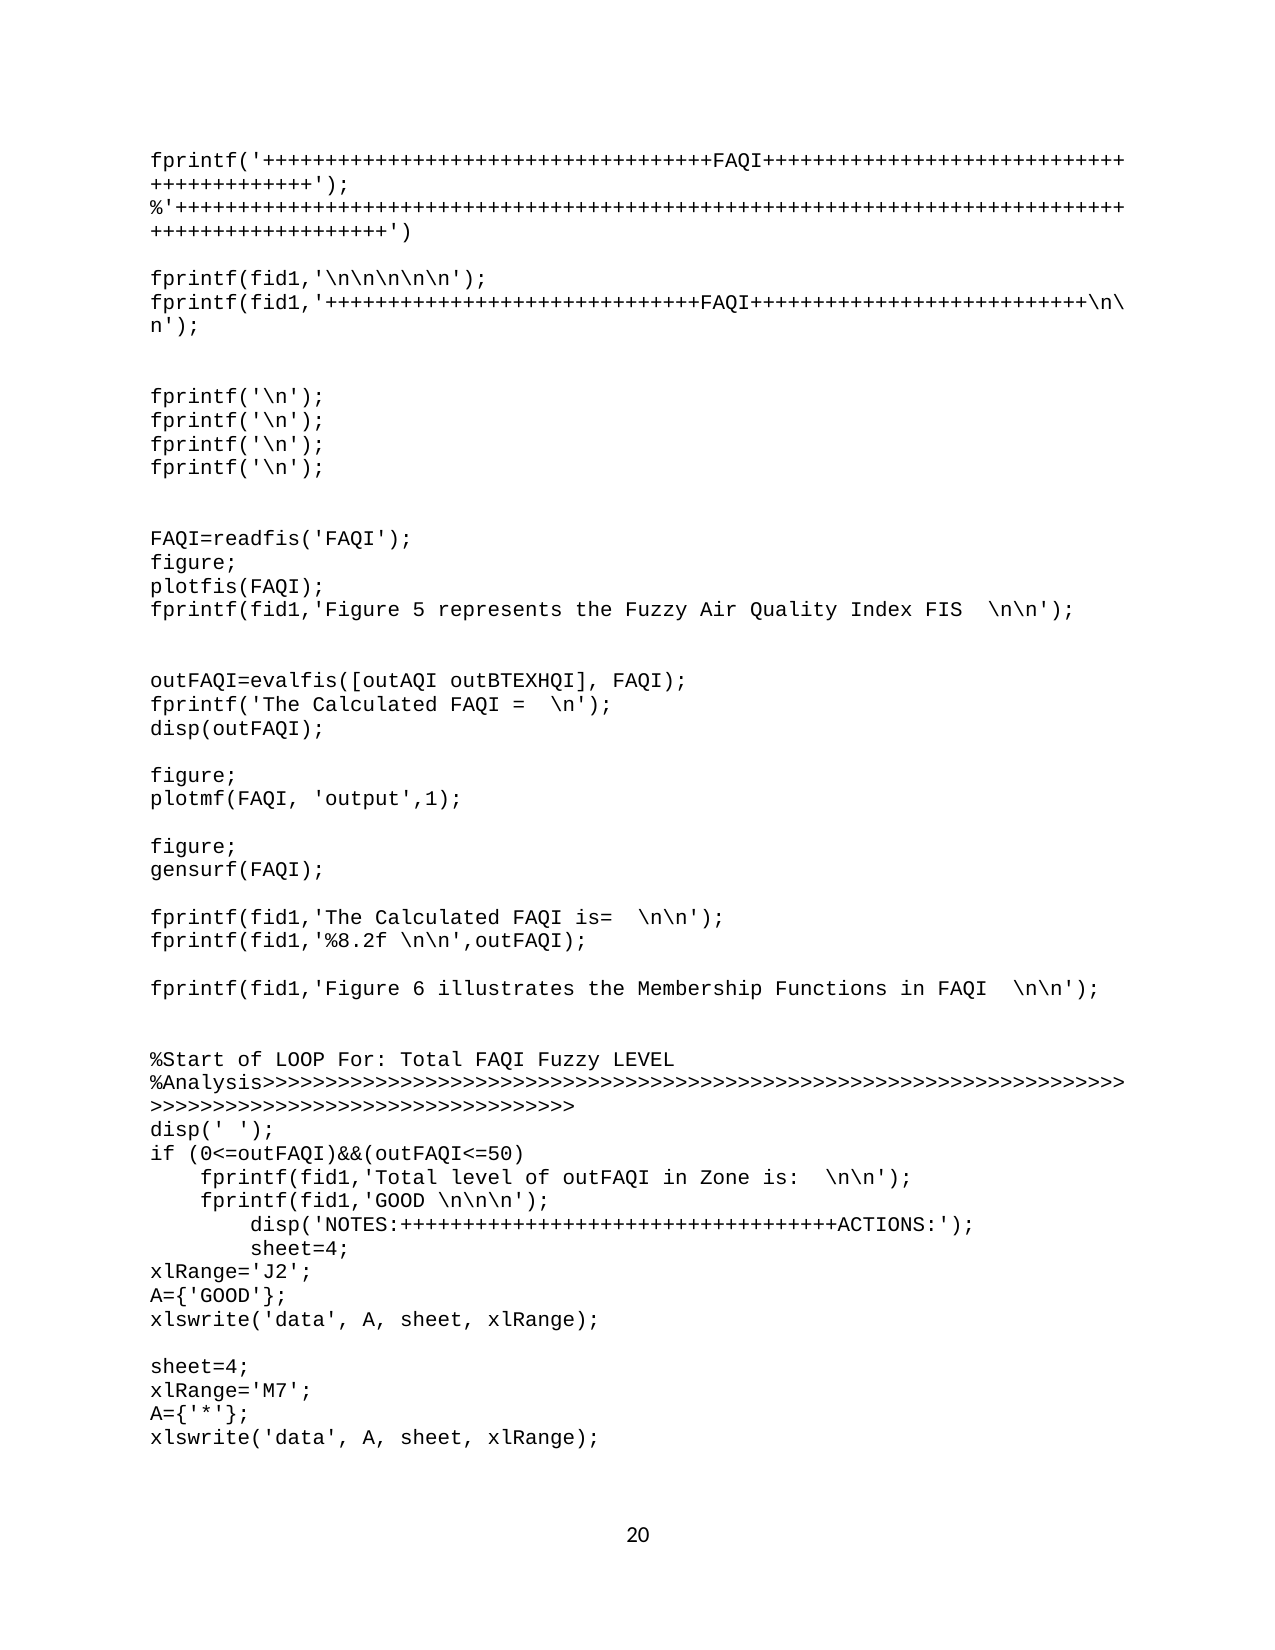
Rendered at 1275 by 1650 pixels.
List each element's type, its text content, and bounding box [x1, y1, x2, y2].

text figure; [150, 765, 1125, 788]
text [150, 1214, 1125, 1238]
text fprintf(fid1,'Figure 5 represents the Fuzzy Air Quality Index FIS \n\n'); [150, 599, 1125, 623]
text outFAQI=evalfis([outAQI outBTEXHQI], FAQI); [150, 670, 1125, 694]
text fprintf('\n'); [150, 386, 1125, 410]
text fprintf('++++++++++++++++++++++++++++++++++++FAQI++++++++++++++++++++++++++++++++++++++++++'); [150, 150, 1125, 197]
text plotmf(FAQI, 'output',1); [150, 788, 1125, 812]
text xlRange='M7'; [150, 1379, 1125, 1403]
text disp(' '); [150, 1119, 1125, 1143]
text fprintf(fid1,'GOOD \n\n\n'); [150, 1190, 1125, 1214]
text A={'GOOD'}; [150, 1285, 1125, 1309]
text fprintf(fid1,'Figure 6 illustrates the Membership Functions in FAQI \n\n'); [150, 978, 1125, 1001]
text sheet=4; [150, 1356, 1125, 1379]
text xlswrite('data', A, sheet, xlRange); [150, 1427, 1125, 1451]
text xlRange='J2'; [150, 1261, 1125, 1285]
text fprintf('The Calculated FAQI = \n'); [150, 694, 1125, 717]
text FAQI=readfis('FAQI'); [150, 528, 1125, 552]
text fprintf(fid1,'The Calculated FAQI is= \n\n'); [150, 907, 1125, 930]
text plotfis(FAQI); [150, 576, 1125, 599]
text %Start of LOOP For: Total FAQI Fuzzy LEVEL [150, 1048, 1125, 1072]
text fprintf('\n'); [150, 410, 1125, 434]
text gensurf(FAQI); [150, 859, 1125, 883]
text fprintf(fid1,'Total level of outFAQI in Zone is: \n\n'); [150, 1167, 1125, 1190]
text %Analysis>>>>>>>>>>>>>>>>>>>>>>>>>>>>>>>>>>>>>>>>>>>>>>>>>>>>>>>>>>>>>>>>>>>>>>>>>>>>>>>>>>>>>>>>>>>>>>>>>>>>>>> [150, 1072, 1125, 1119]
text if (0<=outFAQI)&&(outFAQI<=50) [150, 1143, 1125, 1167]
text disp(outFAQI); [150, 717, 1125, 741]
text fprintf(fid1,'\n\n\n\n\n'); [150, 268, 1125, 292]
text fprintf('\n'); [150, 457, 1125, 481]
text xlswrite('data', A, sheet, xlRange); [150, 1309, 1125, 1332]
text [150, 197, 1125, 244]
text fprintf(fid1,'++++++++++++++++++++++++++++++FAQI+++++++++++++++++++++++++++\n\n'); [150, 292, 1125, 339]
text fprintf('\n'); [150, 434, 1125, 457]
text fprintf(fid1,'%8.2f \n\n',outFAQI); [150, 930, 1125, 954]
text sheet=4; [150, 1238, 1125, 1261]
text figure; [150, 552, 1125, 576]
text figure; [150, 836, 1125, 859]
text A={'*'}; [150, 1403, 1125, 1427]
